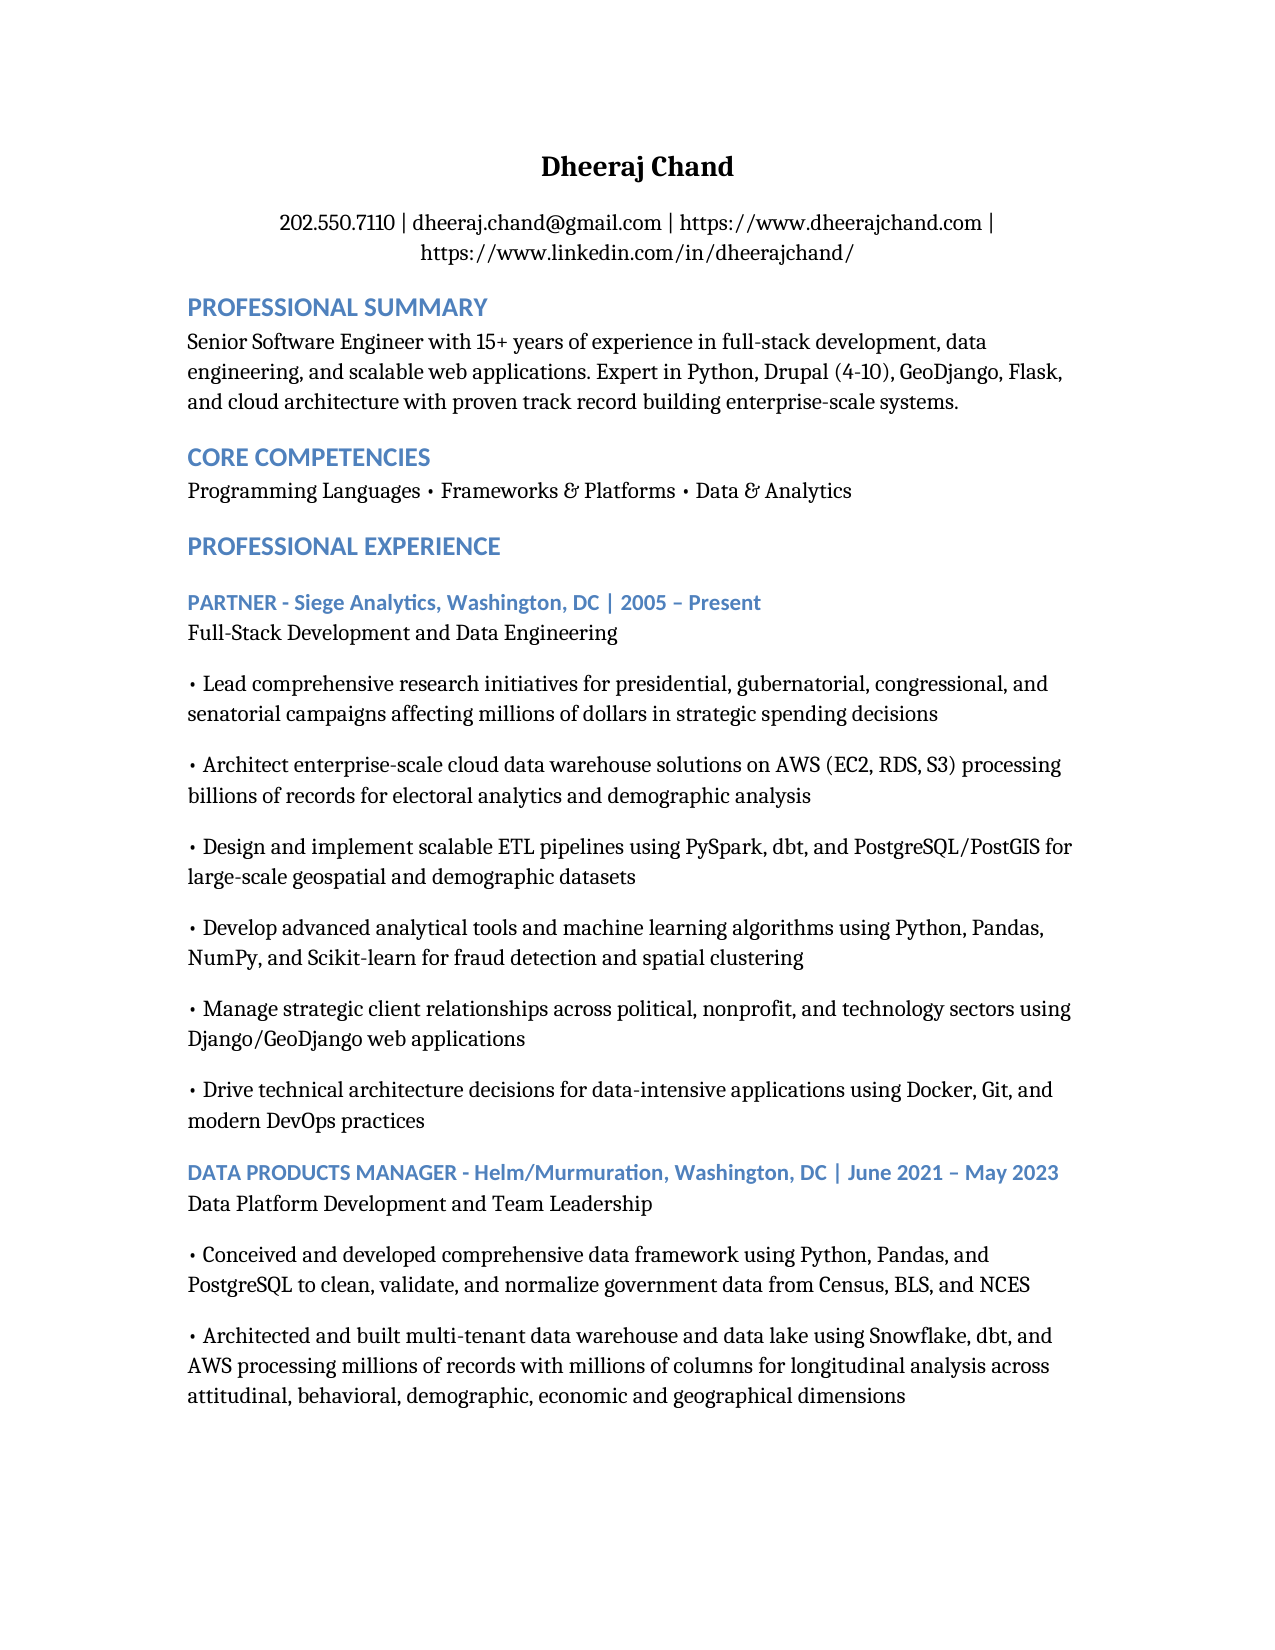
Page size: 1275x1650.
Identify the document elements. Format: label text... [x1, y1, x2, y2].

text Programming Languages • Frameworks & Platforms • Data & Analytics [187, 478, 1087, 504]
text Full-Stack Development and Data Engineering [187, 620, 1087, 646]
text • Conceived and developed comprehensive data framework using Python, Pandas, and PostgreSQL to clean, validate, and normalize government data from Census, BLS, and NCES [187, 1242, 1087, 1298]
text • Design and implement scalable ETL pipelines using PySpark, dbt, and PostgreSQL/PostGIS for large-scale geospatial and demographic datasets [187, 833, 1087, 890]
text Senior Software Engineer with 15+ years of experience in full-stack development, data engineering, and scalable web applications. Expert in Python, Drupal (4-10), GeoDjango, Flask, and cloud architecture with proven track record building enterprise-scale systems. [187, 328, 1087, 415]
text Dheeraj Chand [187, 150, 1087, 183]
subtitle PARTNER - Siege Analytics, Washington, DC | 2005 – Present [187, 588, 1087, 616]
text • Lead comprehensive research initiatives for presidential, gubernatorial, congressional, and senatorial campaigns affecting millions of dollars in strategic spending decisions [187, 671, 1087, 727]
subtitle PROFESSIONAL EXPERIENCE [187, 529, 1087, 562]
subtitle PROFESSIONAL SUMMARY [187, 291, 1087, 324]
subtitle DATA PRODUCTS MANAGER - Helm/Murmuration, Washington, DC | June 2021 – May 2023 [187, 1158, 1087, 1186]
text 202.550.7110 | dheeraj.chand@gmail.com | https://www.dheerajchand.com | https://www.linkedin.com/in/dheerajchand/ [187, 209, 1087, 266]
text • Develop advanced analytical tools and machine learning algorithms using Python, Pandas, NumPy, and Scikit-learn for fraud detection and spatial clustering [187, 915, 1087, 971]
text • Architected and built multi-tenant data warehouse and data lake using Snowflake, dbt, and AWS processing millions of records with millions of columns for longitudinal analysis across attitudinal, behavioral, demographic, economic and geographical dimensions [187, 1323, 1087, 1410]
subtitle CORE COMPETENCIES [187, 440, 1087, 473]
text • Architect enterprise-scale cloud data warehouse solutions on AWS (EC2, RDS, S3) processing billions of records for electoral analytics and demographic analysis [187, 752, 1087, 809]
text Data Platform Development and Team Leadership [187, 1191, 1087, 1217]
text • Drive technical architecture decisions for data-intensive applications using Docker, Git, and modern DevOps practices [187, 1077, 1087, 1134]
text • Manage strategic client relationships across political, nonprofit, and technology sectors using Django/GeoDjango web applications [187, 996, 1087, 1052]
